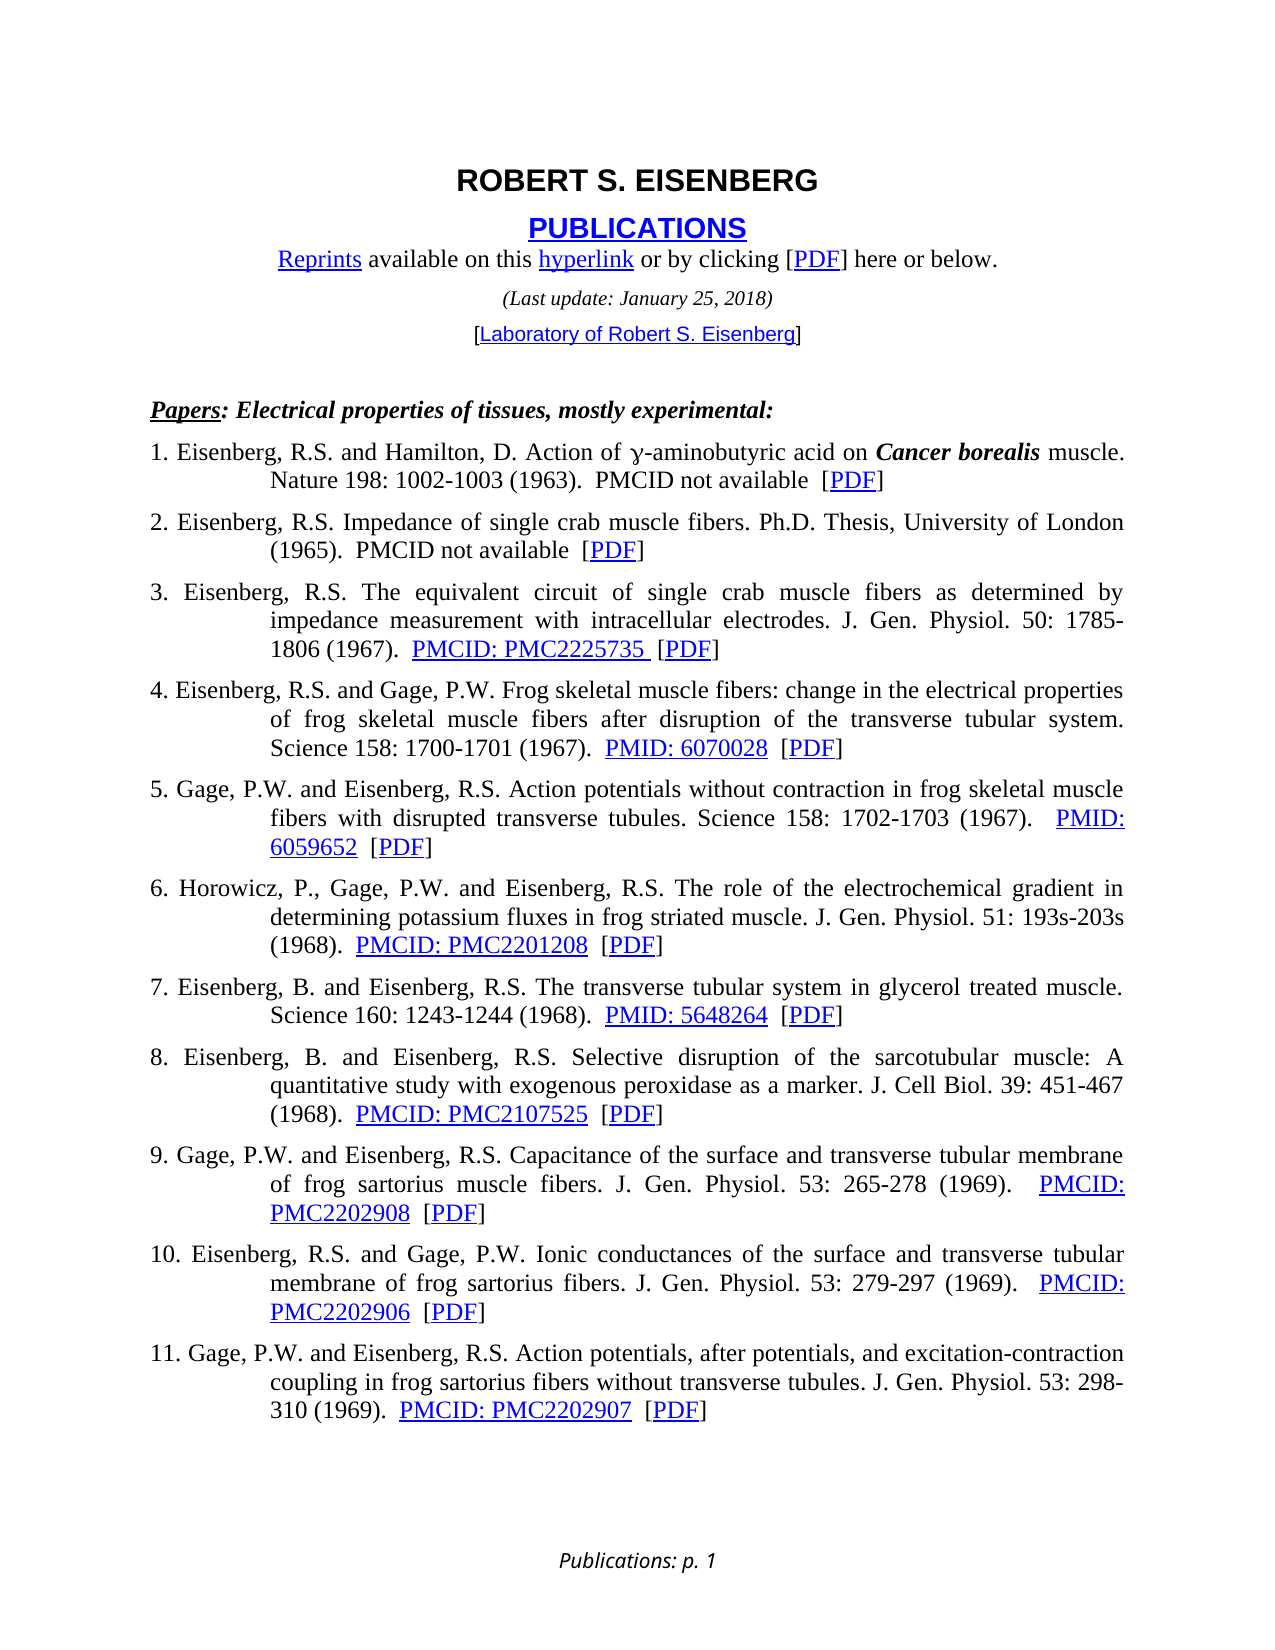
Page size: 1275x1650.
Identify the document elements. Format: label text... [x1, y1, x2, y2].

text 4. Eisenberg, R.S. and Gage, P.W. Frog skeletal muscle fibers: change in the electrical properties of frog skeletal muscle fibers after disruption of the transverse tubular system. Science 158: 1700-1701 (1967). PMID: 6070028 [PDF] [150, 675, 1125, 762]
text 9. Gage, P.W. and Eisenberg, R.S. Capacitance of the surface and transverse tubular membrane of frog sartorius muscle fibers. J. Gen. Physiol. 53: 265-278 (1969). PMCID: PMC2202908 [PDF] [150, 1140, 1125, 1227]
text 7. Eisenberg, B. and Eisenberg, R.S. The transverse tubular system in glycerol treated muscle. Science 160: 1243-1244 (1968). PMID: 5648264 [PDF] [150, 972, 1125, 1029]
text (Last update: January 25, 2018) [150, 286, 1125, 310]
text 8. Eisenberg, B. and Eisenberg, R.S. Selective disruption of the sarcotubular muscle: A quantitative study with exogenous peroxidase as a marker. J. Cell Biol. 39: 451-467 (1968). PMCID: PMC2107525 [PDF] [150, 1042, 1125, 1128]
text 3. Eisenberg, R.S. The equivalent circuit of single crab muscle fibers as determined by impedance measurement with intracellular electrodes. J. Gen. Physiol. 50: 1785-1806 (1967). PMCID: PMC2225735 [PDF] [150, 577, 1125, 663]
text ROBERT S. EISENBERG [150, 162, 1125, 198]
text [Laboratory of Robert S. Eisenberg] [150, 322, 1125, 346]
text Papers: Electrical properties of tissues, mostly experimental: [150, 395, 1125, 424]
text 10. Eisenberg, R.S. and Gage, P.W. Ionic conductances of the surface and transverse tubular membrane of frog sartorius fibers. J. Gen. Physiol. 53: 279-297 (1969). PMCID: PMC2202906 [PDF] [150, 1239, 1125, 1325]
text Reprints available on this hyperlink or by clicking [PDF] here or below. [150, 244, 1125, 273]
text 5. Gage, P.W. and Eisenberg, R.S. Action potentials without contraction in frog skeletal muscle fibers with disrupted transverse tubules. Science 158: 1702-1703 (1967). PMID: 6059652 [PDF] [150, 774, 1125, 860]
text 2. Eisenberg, R.S. Impedance of single crab muscle fibers. Ph.D. Thesis, University of London (1965). PMCID not available [PDF] [150, 507, 1125, 564]
text PUBLICATIONS [150, 211, 1125, 244]
text 6. Horowicz, P., Gage, P.W. and Eisenberg, R.S. The role of the electrochemical gradient in determining potassium fluxes in frog striated muscle. J. Gen. Physiol. 51: 193s-203s (1968). PMCID: PMC2201208 [PDF] [150, 873, 1125, 959]
text 11. Gage, P.W. and Eisenberg, R.S. Action potentials, after potentials, and excitation-contraction coupling in frog sartorius fibers without transverse tubules. J. Gen. Physiol. 53: 298-310 (1969). PMCID: PMC2202907 [PDF] [150, 1338, 1125, 1424]
text 1. Eisenberg, R.S. and Hamilton, D. Action of -aminobutyric acid on Cancer borealis muscle. Nature 198: 1002-1003 (1963). PMCID not available [PDF] [150, 437, 1125, 494]
